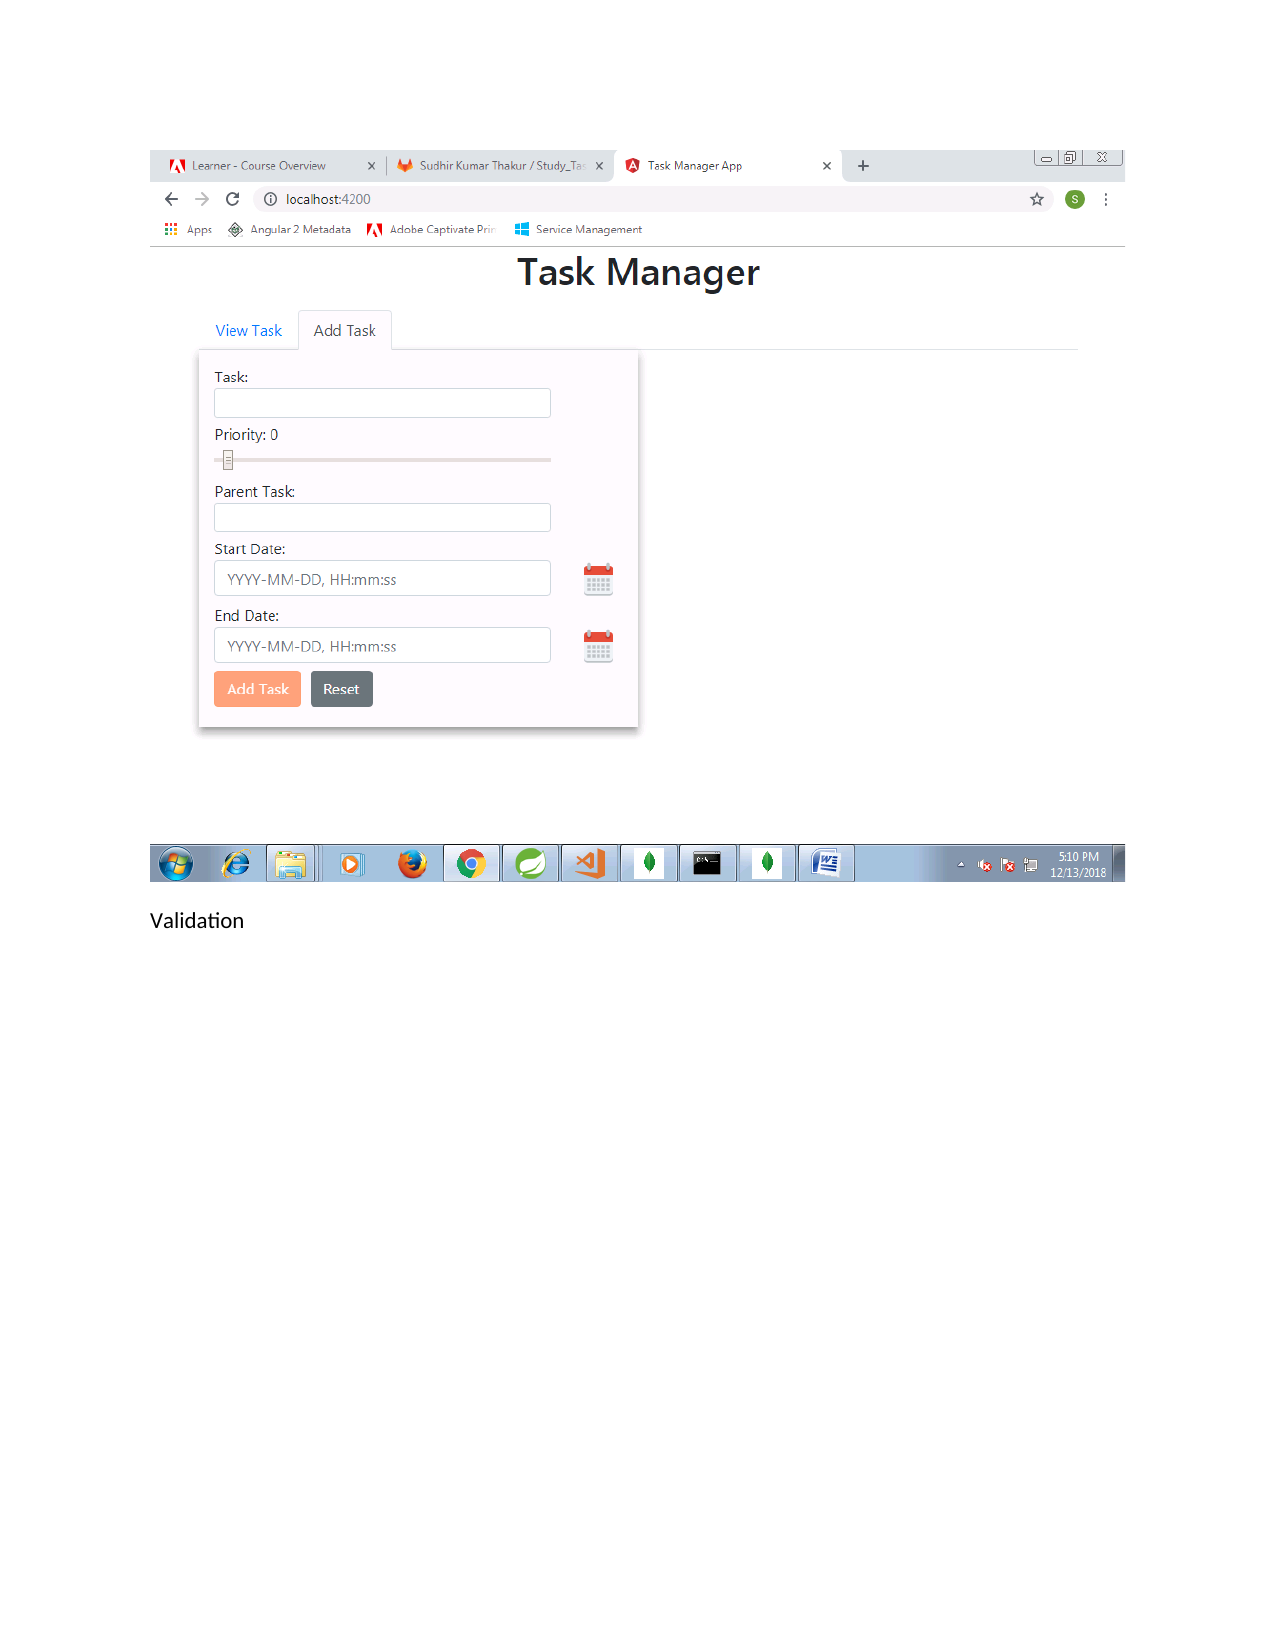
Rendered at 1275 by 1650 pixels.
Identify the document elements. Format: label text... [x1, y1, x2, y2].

picture [150, 150, 1125, 882]
text Validation [150, 907, 1125, 934]
